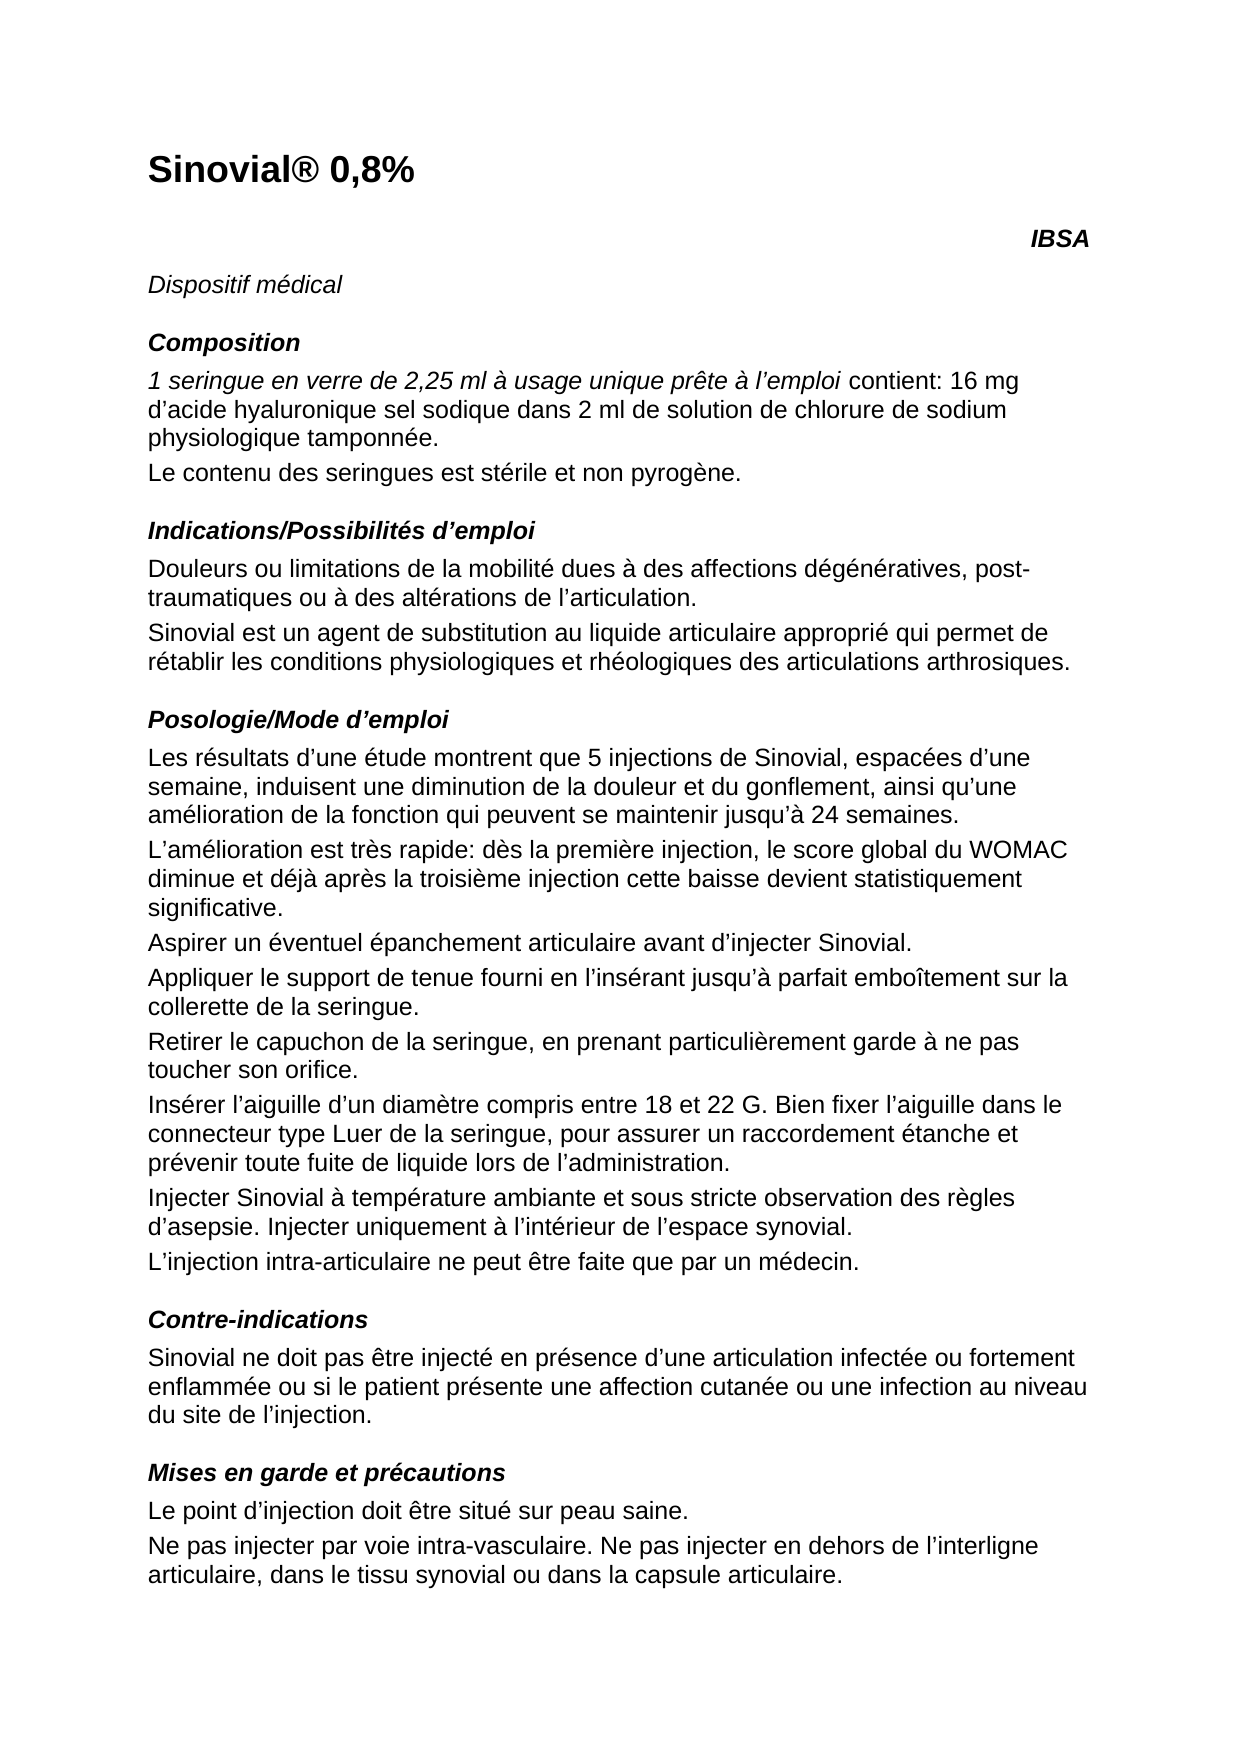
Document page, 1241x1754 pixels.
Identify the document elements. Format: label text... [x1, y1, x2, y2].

text Mises en garde et précautions [148, 1458, 1093, 1487]
text Aspirer un éventuel épanchement articulaire avant d’injecter Sinovial. [148, 928, 1093, 957]
text L’amélioration est très rapide: dès la première injection, le score global du WOMAC diminue et déjà après la troisième injection cette baisse devient statistiquement significative. [148, 836, 1093, 922]
text Dispositif médical [148, 270, 1093, 299]
text Les résultats d’une étude montrent que 5 injections de Sinovial, espacées d’une semaine, induisent une diminution de la douleur et du gonflement, ainsi qu’une amélioration de la fonction qui peuvent se maintenir jusqu’à 24 semaines. [148, 743, 1093, 829]
text Le point d’injection doit être situé sur peau saine. [148, 1496, 1093, 1525]
text Composition [148, 328, 1093, 357]
text Sinovial® 0,8% [148, 148, 1093, 191]
text Ne pas injecter par voie intra-vasculaire. Ne pas injecter en dehors de l’interligne articulaire, dans le tissu synovial ou dans la capsule articulaire. [148, 1531, 1093, 1589]
text Douleurs ou limitations de la mobilité dues à des affections dégénératives, post-traumatiques ou à des altérations de l’articulation. [148, 554, 1093, 612]
text L’injection intra-articulaire ne peut être faite que par un médecin. [148, 1247, 1093, 1276]
text Injecter Sinovial à température ambiante et sous stricte observation des règles d’asepsie. Injecter uniquement à l’intérieur de l’espace synovial. [148, 1183, 1093, 1241]
text Le contenu des seringues est stérile et non pyrogène. [148, 458, 1093, 487]
text Insérer l’aiguille d’un diamètre compris entre 18 et 22 G. Bien fixer l’aiguille dans le connecteur type Luer de la seringue, pour assurer un raccordement étanche et prévenir toute fuite de liquide lors de l’administration. [148, 1091, 1093, 1177]
text Appliquer le support de tenue fourni en l’insérant jusqu’à parfait emboîtement sur la collerette de la seringue. [148, 963, 1093, 1021]
text IBSA [148, 224, 1093, 253]
text Indications/Possibilités d’emploi [148, 516, 1093, 545]
text Sinovial ne doit pas être injecté en présence d’une articulation infectée ou fortement enflammée ou si le patient présente une affection cutanée ou une infection au niveau du site de l’injection. [148, 1343, 1093, 1429]
text Sinovial est un agent de substitution au liquide articulaire approprié qui permet de rétablir les conditions physiologiques et rhéologiques des articulations arthrosiques. [148, 618, 1093, 676]
text Retirer le capuchon de la seringue, en prenant particulièrement garde à ne pas toucher son orifice. [148, 1027, 1093, 1084]
text Contre-indications [148, 1305, 1093, 1333]
text 1 seringue en verre de 2,25 ml à usage unique prête à l’emploi contient: 16 mg d’acide hyaluronique sel sodique dans 2 ml de solution de chlorure de sodium physiologique tamponnée. [148, 366, 1093, 452]
text Posologie/Mode d’emploi [148, 705, 1093, 734]
